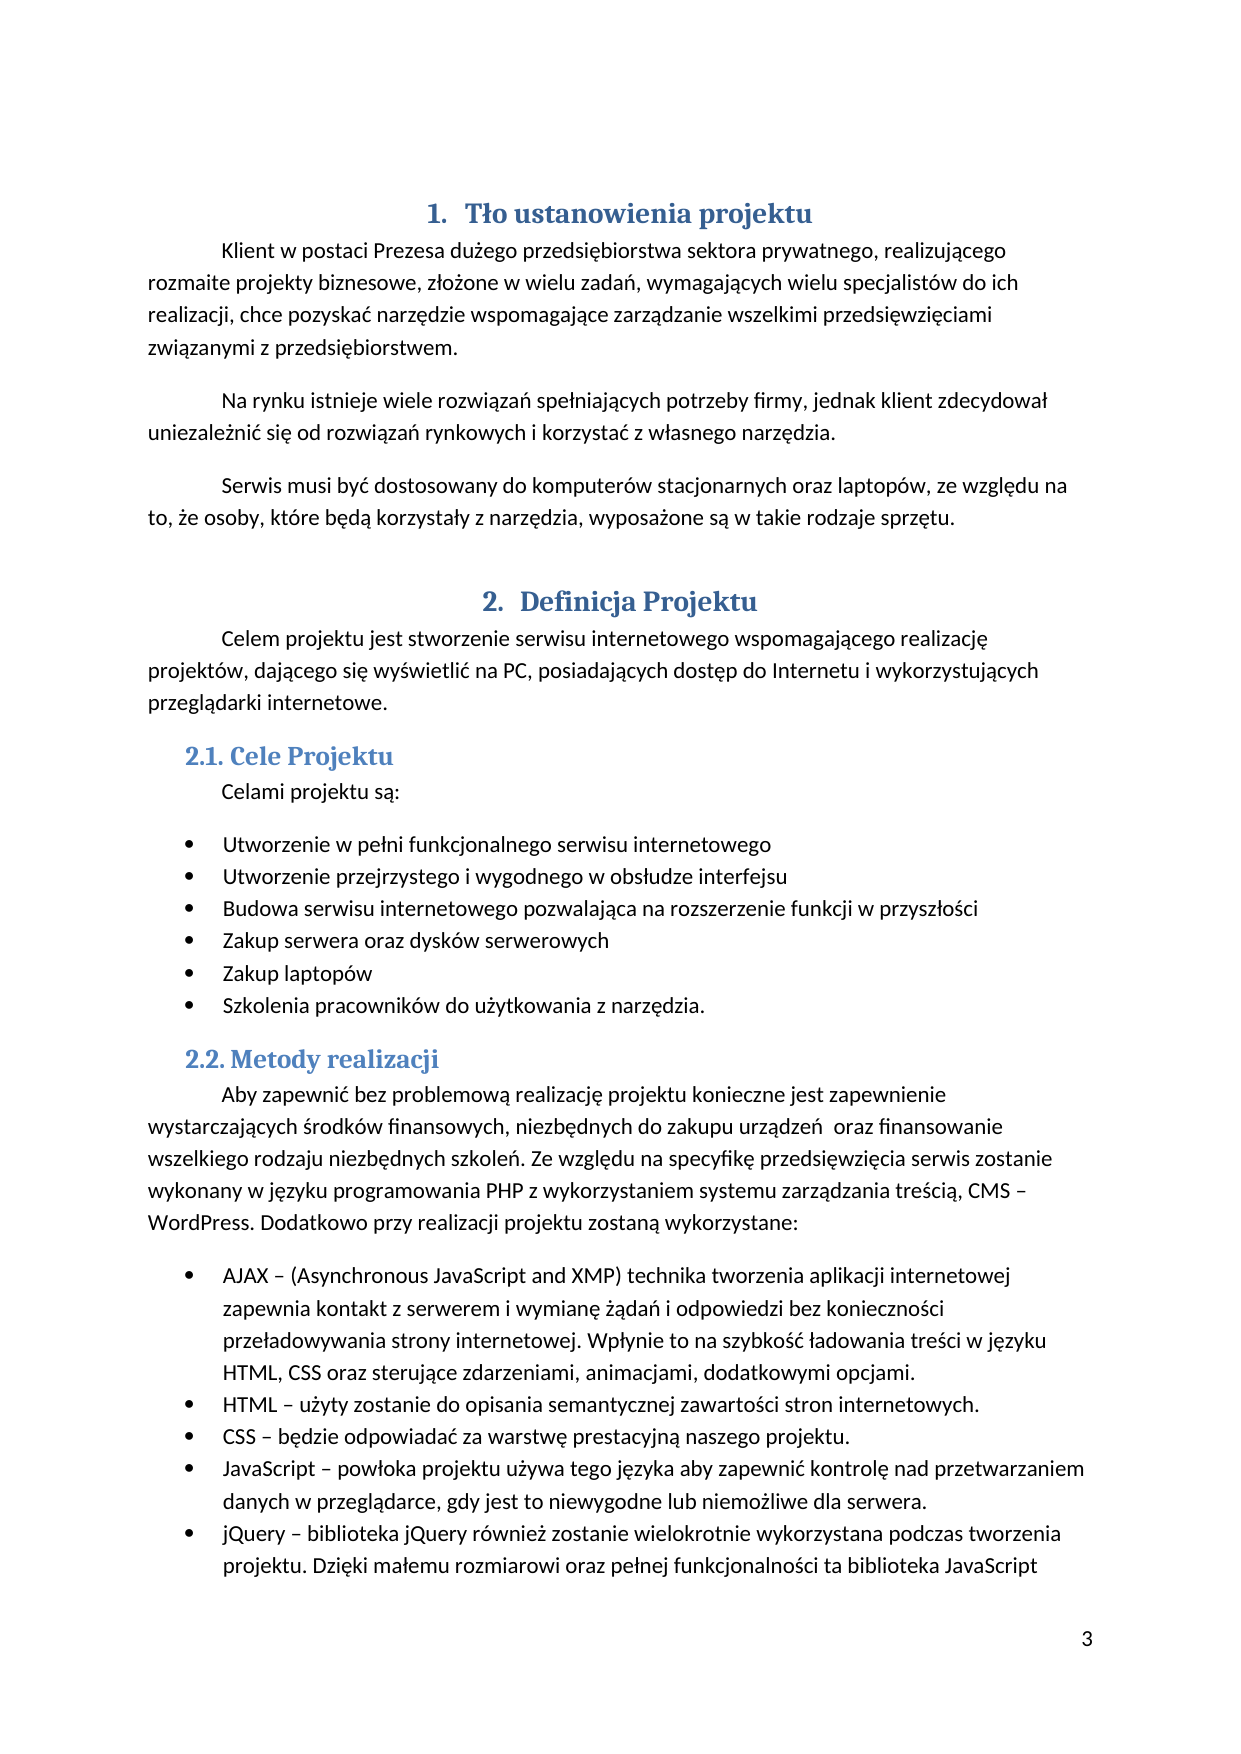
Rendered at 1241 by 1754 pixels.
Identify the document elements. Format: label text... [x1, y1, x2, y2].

text Serwis musi być dostosowany do komputerów stacjonarnych oraz laptopów, ze względu na to, że osoby, które będą korzystały z narzędzia, wyposażone są w takie rodzaje sprzętu. [148, 471, 1093, 531]
list Zakup laptopów [185, 959, 1093, 987]
text Klient w postaci Prezesa dużego przedsiębiorstwa sektora prywatnego, realizującego rozmaite projekty biznesowe, złożone w wielu zadań, wymagających wielu specjalistów do ich realizacji, chce pozyskać narzędzie wspomagające zarządzanie wszelkimi przedsięwzięciami związanymi z przedsiębiorstwem. [148, 236, 1093, 361]
list CSS – będzie odpowiadać za warstwę prestacyjną naszego projektu. [185, 1422, 1093, 1450]
subtitle Definicja Projektu [148, 585, 1093, 619]
subtitle Metody realizacji [185, 1044, 1093, 1075]
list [185, 1519, 1093, 1579]
subtitle Cele Projektu [185, 741, 1093, 772]
list AJAX – (Asynchronous JavaScript and XMP) technika tworzenia aplikacji internetowej zapewnia kontakt z serwerem i wymianę żądań i odpowiedzi bez konieczności przeładowywania strony internetowej. Wpłynie to na szybkość ładowania treści w języku HTML, CSS oraz sterujące zdarzeniami, animacjami, dodatkowymi opcjami. [185, 1261, 1093, 1386]
list Utworzenie w pełni funkcjonalnego serwisu internetowego [185, 830, 1093, 858]
list JavaScript – powłoka projektu używa tego języka aby zapewnić kontrolę nad przetwarzaniem danych w przeglądarce, gdy jest to niewygodne lub niemożliwe dla serwera. [185, 1454, 1093, 1515]
subtitle Tło ustanowienia projektu [148, 198, 1093, 231]
list Szkolenia pracowników do użytkowania z narzędzia. [185, 991, 1093, 1019]
list HTML – użyty zostanie do opisania semantycznej zawartości stron internetowych. [185, 1390, 1093, 1418]
text Aby zapewnić bez problemową realizację projektu konieczne jest zapewnienie wystarczających środków finansowych, niezbędnych do zakupu urządzeń oraz finansowanie wszelkiego rodzaju niezbędnych szkoleń. Ze względu na specyfikę przedsięwzięcia serwis zostanie wykonany w języku programowania PHP z wykorzystaniem systemu zarządzania treścią, CMS – WordPress. Dodatkowo przy realizacji projektu zostaną wykorzystane: [148, 1080, 1093, 1236]
list Utworzenie przejrzystego i wygodnego w obsłudze interfejsu [185, 862, 1093, 890]
text Celem projektu jest stworzenie serwisu internetowego wspomagającego realizację projektów, dającego się wyświetlić na PC, posiadających dostęp do Internetu i wykorzystujących przeglądarki internetowe. [148, 624, 1093, 716]
list Budowa serwisu internetowego pozwalająca na rozszerzenie funkcji w przyszłości [185, 894, 1093, 922]
text Celami projektu są: [148, 777, 1093, 805]
list Zakup serwera oraz dysków serwerowych [185, 927, 1093, 954]
text Na rynku istnieje wiele rozwiązań spełniających potrzeby firmy, jednak klient zdecydował uniezależnić się od rozwiązań rynkowych i korzystać z własnego narzędzia. [148, 386, 1093, 446]
